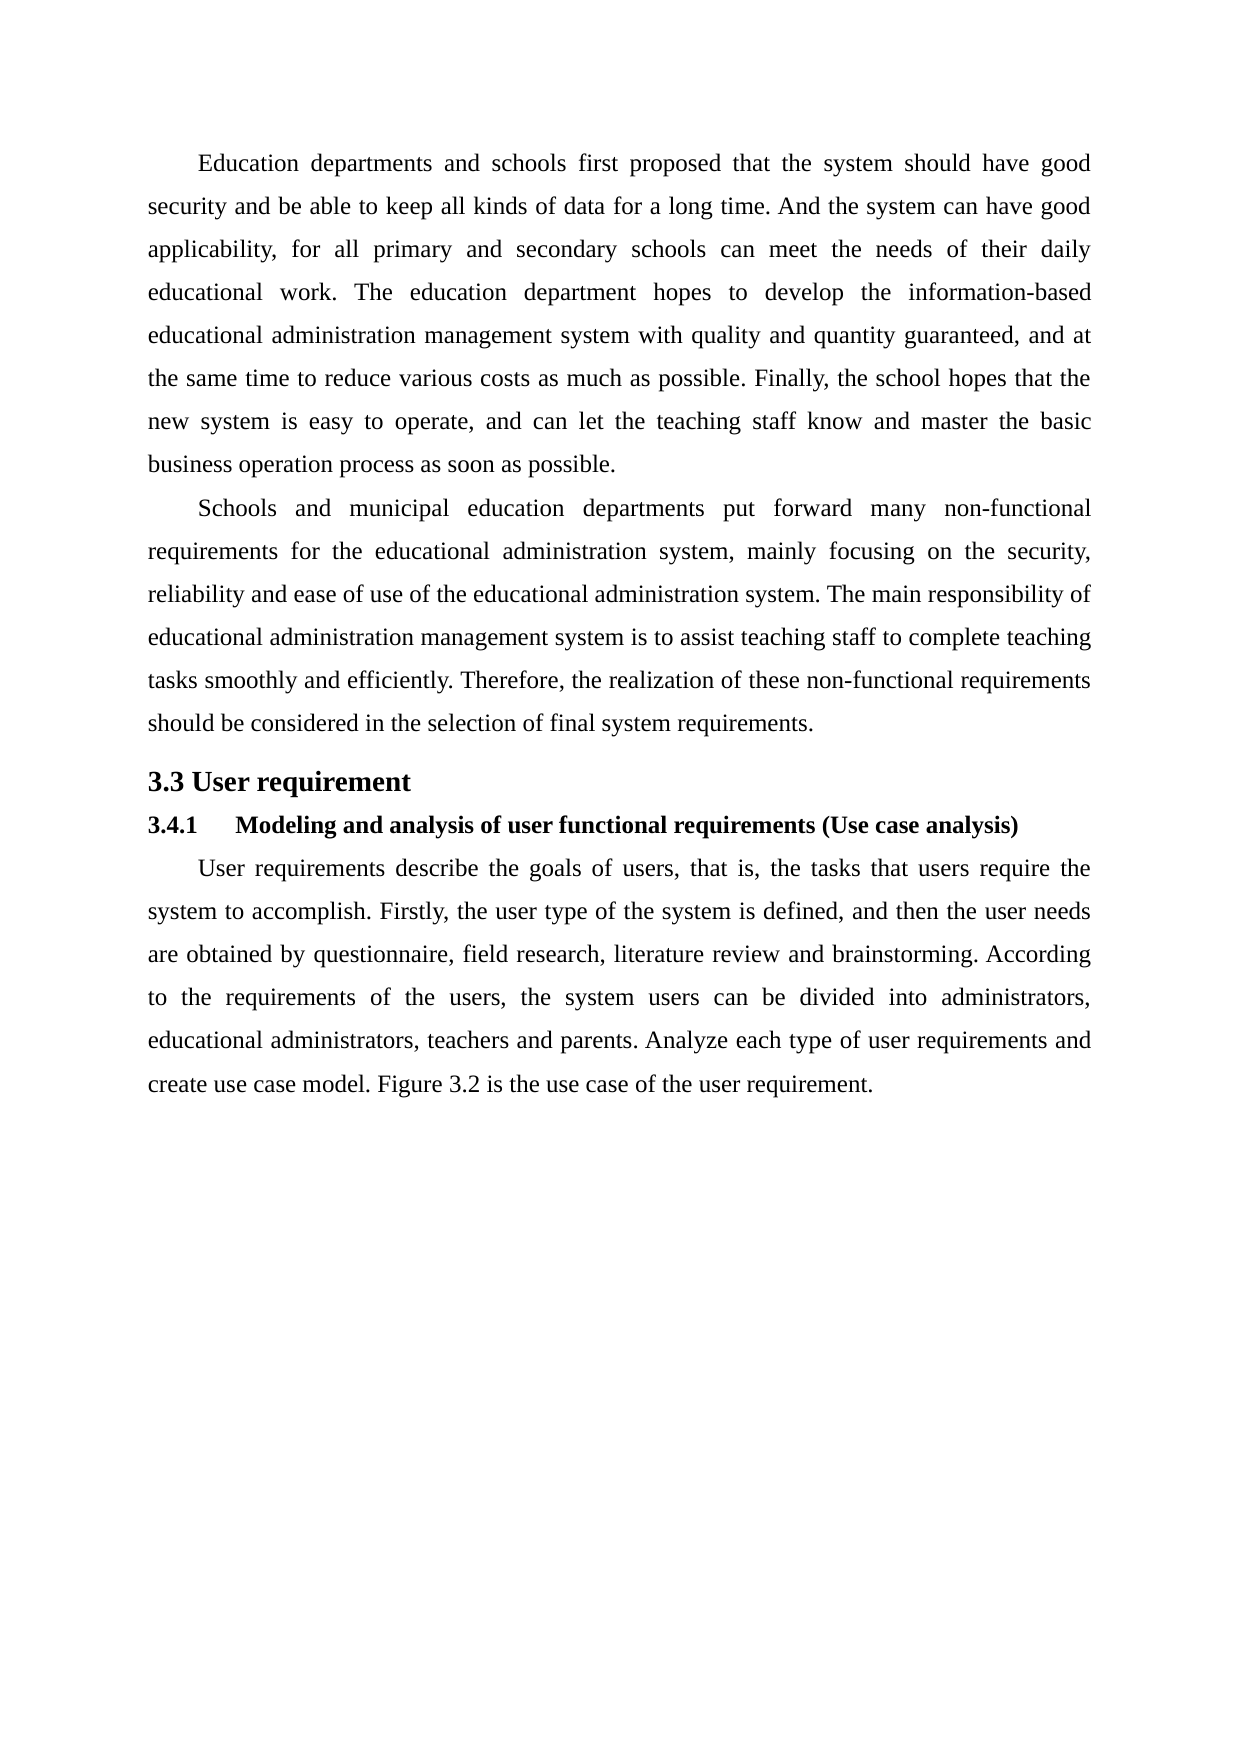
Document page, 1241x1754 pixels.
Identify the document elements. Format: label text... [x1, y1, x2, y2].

text Education departments and schools first proposed that the system should have good security and be able to keep all kinds of data for a long time. And the system can have good applicability, for all primary and secondary schools can meet the needs of their daily educational work. The education department hopes to develop the information-based educational administration management system with quality and quantity guaranteed, and at the same time to reduce various costs as much as possible. Finally, the school hopes that the new system is easy to operate, and can let the teaching staff know and master the basic business operation process as soon as possible. [148, 148, 1092, 478]
text User requirements describe the goals of users, that is, the tasks that users require the system to accomplish. Firstly, the user type of the system is defined, and then the user needs are obtained by questionnaire, field research, literature review and brainstorming. According to the requirements of the users, the system users can be divided into administrators, educational administrators, teachers and parents. Analyze each type of user requirements and create use case model. Figure 3.2 is the use case of the user requirement. [148, 853, 1092, 1097]
subtitle User requirement [148, 764, 1092, 797]
text Schools and municipal education departments put forward many non-functional requirements for the educational administration system, mainly focusing on the security, reliability and ease of use of the educational administration system. The main responsibility of educational administration management system is to assist teaching staff to complete teaching tasks smoothly and efficiently. Therefore, the realization of these non-functional requirements should be considered in the selection of final system requirements. [148, 493, 1092, 737]
list Modeling and analysis of user functional requirements (Use case analysis) [148, 810, 1092, 839]
